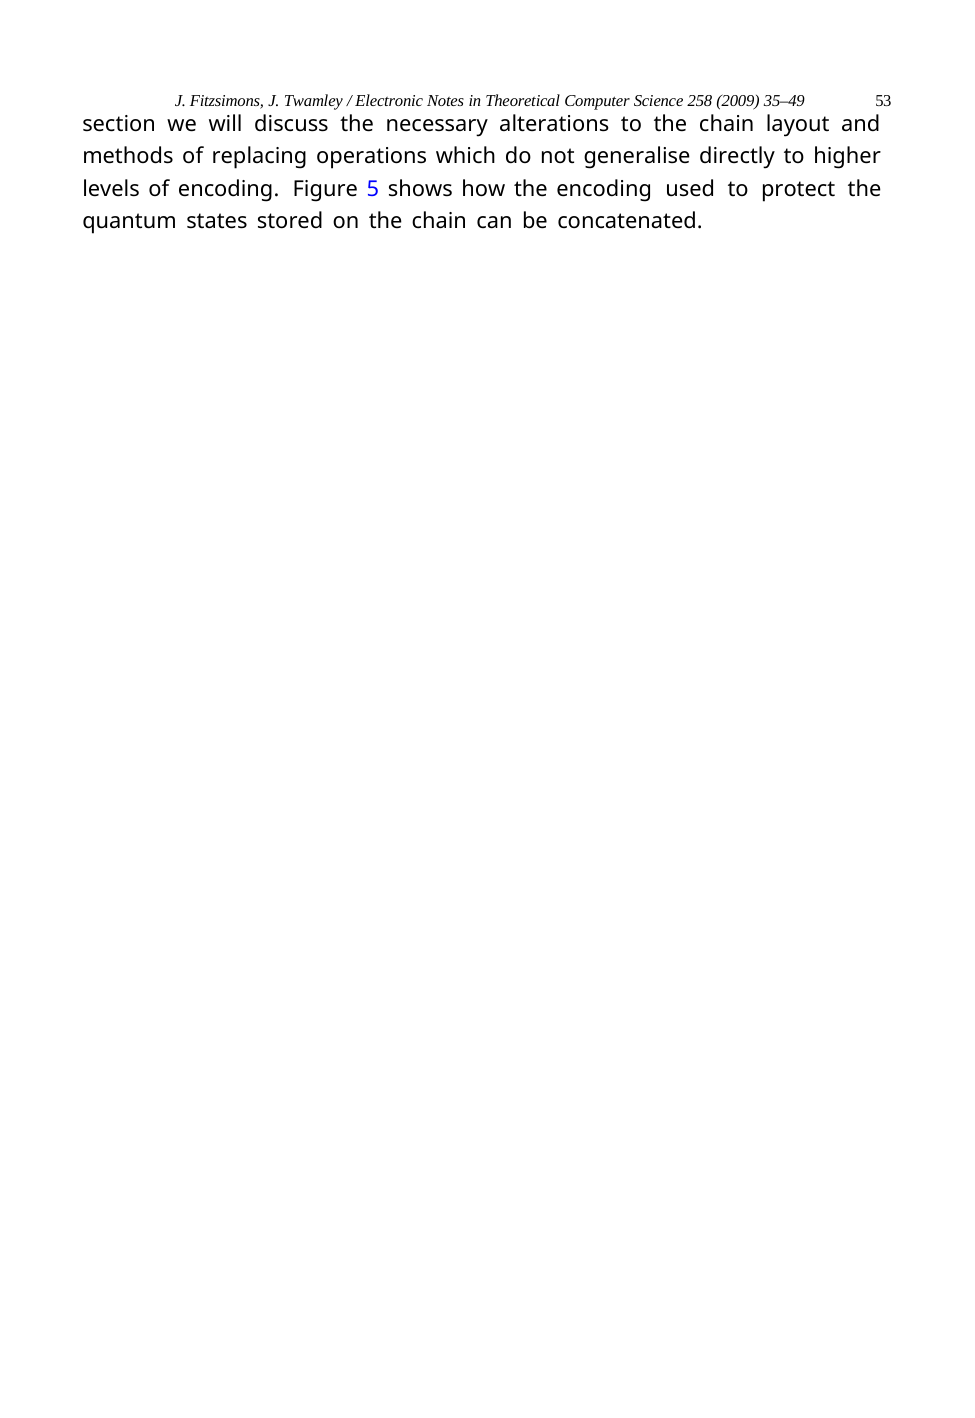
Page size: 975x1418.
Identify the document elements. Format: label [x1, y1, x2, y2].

text [82, 108, 882, 234]
